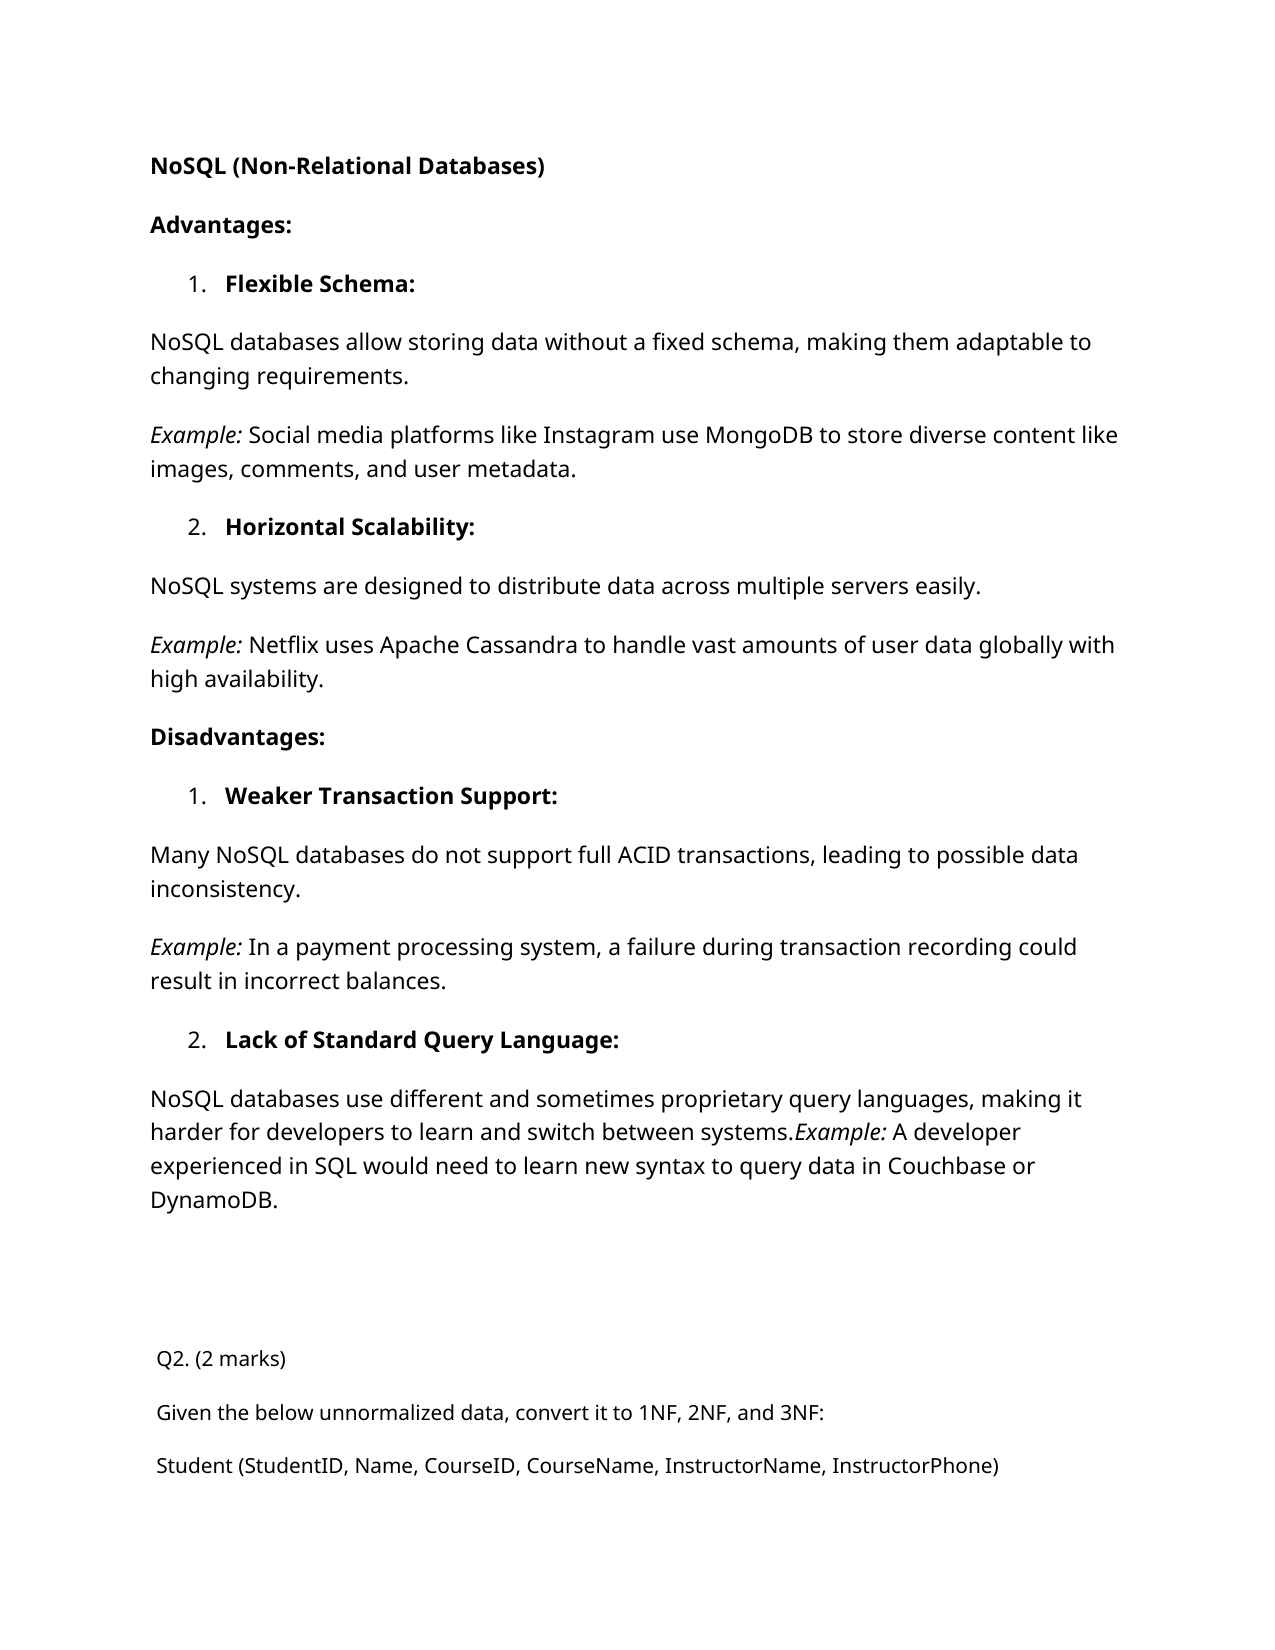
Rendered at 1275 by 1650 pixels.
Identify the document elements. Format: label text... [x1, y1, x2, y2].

list Flexible Schema: [187, 267, 1125, 299]
list Lack of Standard Query Language: [187, 1024, 1125, 1055]
text Student (StudentID, Name, CourseID, CourseName, InstructorName, InstructorPhone) [156, 1452, 1125, 1480]
text Given the below unnormalized data, convert it to 1NF, 2NF, and 3NF: [156, 1398, 1125, 1426]
text NoSQL databases use different and sometimes proprietary query languages, making it harder for developers to learn and switch between systems.Example: A developer experienced in SQL would need to learn new syntax to query data in Couchbase or DynamoDB. [150, 1082, 1125, 1215]
text NoSQL (Non-Relational Databases) [150, 150, 1125, 181]
text Many NoSQL databases do not support full ACID transactions, leading to possible data inconsistency. [150, 839, 1125, 904]
text Disadvantages: [150, 721, 1125, 752]
text Advantages: [150, 209, 1125, 240]
list Horizontal Scalability: [187, 511, 1125, 542]
list Weaker Transaction Support: [187, 780, 1125, 811]
text NoSQL systems are designed to distribute data across multiple servers easily. [150, 570, 1125, 601]
text Q2. (2 marks) [156, 1344, 1125, 1372]
text Example: Social media platforms like Instagram use MongoDB to store diverse content like images, comments, and user metadata. [150, 419, 1125, 484]
text Example: Netflix uses Apache Cassandra to handle vast amounts of user data globally with high availability. [150, 629, 1125, 694]
text NoSQL databases allow storing data without a fixed schema, making them adaptable to changing requirements. [150, 326, 1125, 391]
text Example: In a payment processing system, a failure during transaction recording could result in incorrect balances. [150, 931, 1125, 996]
